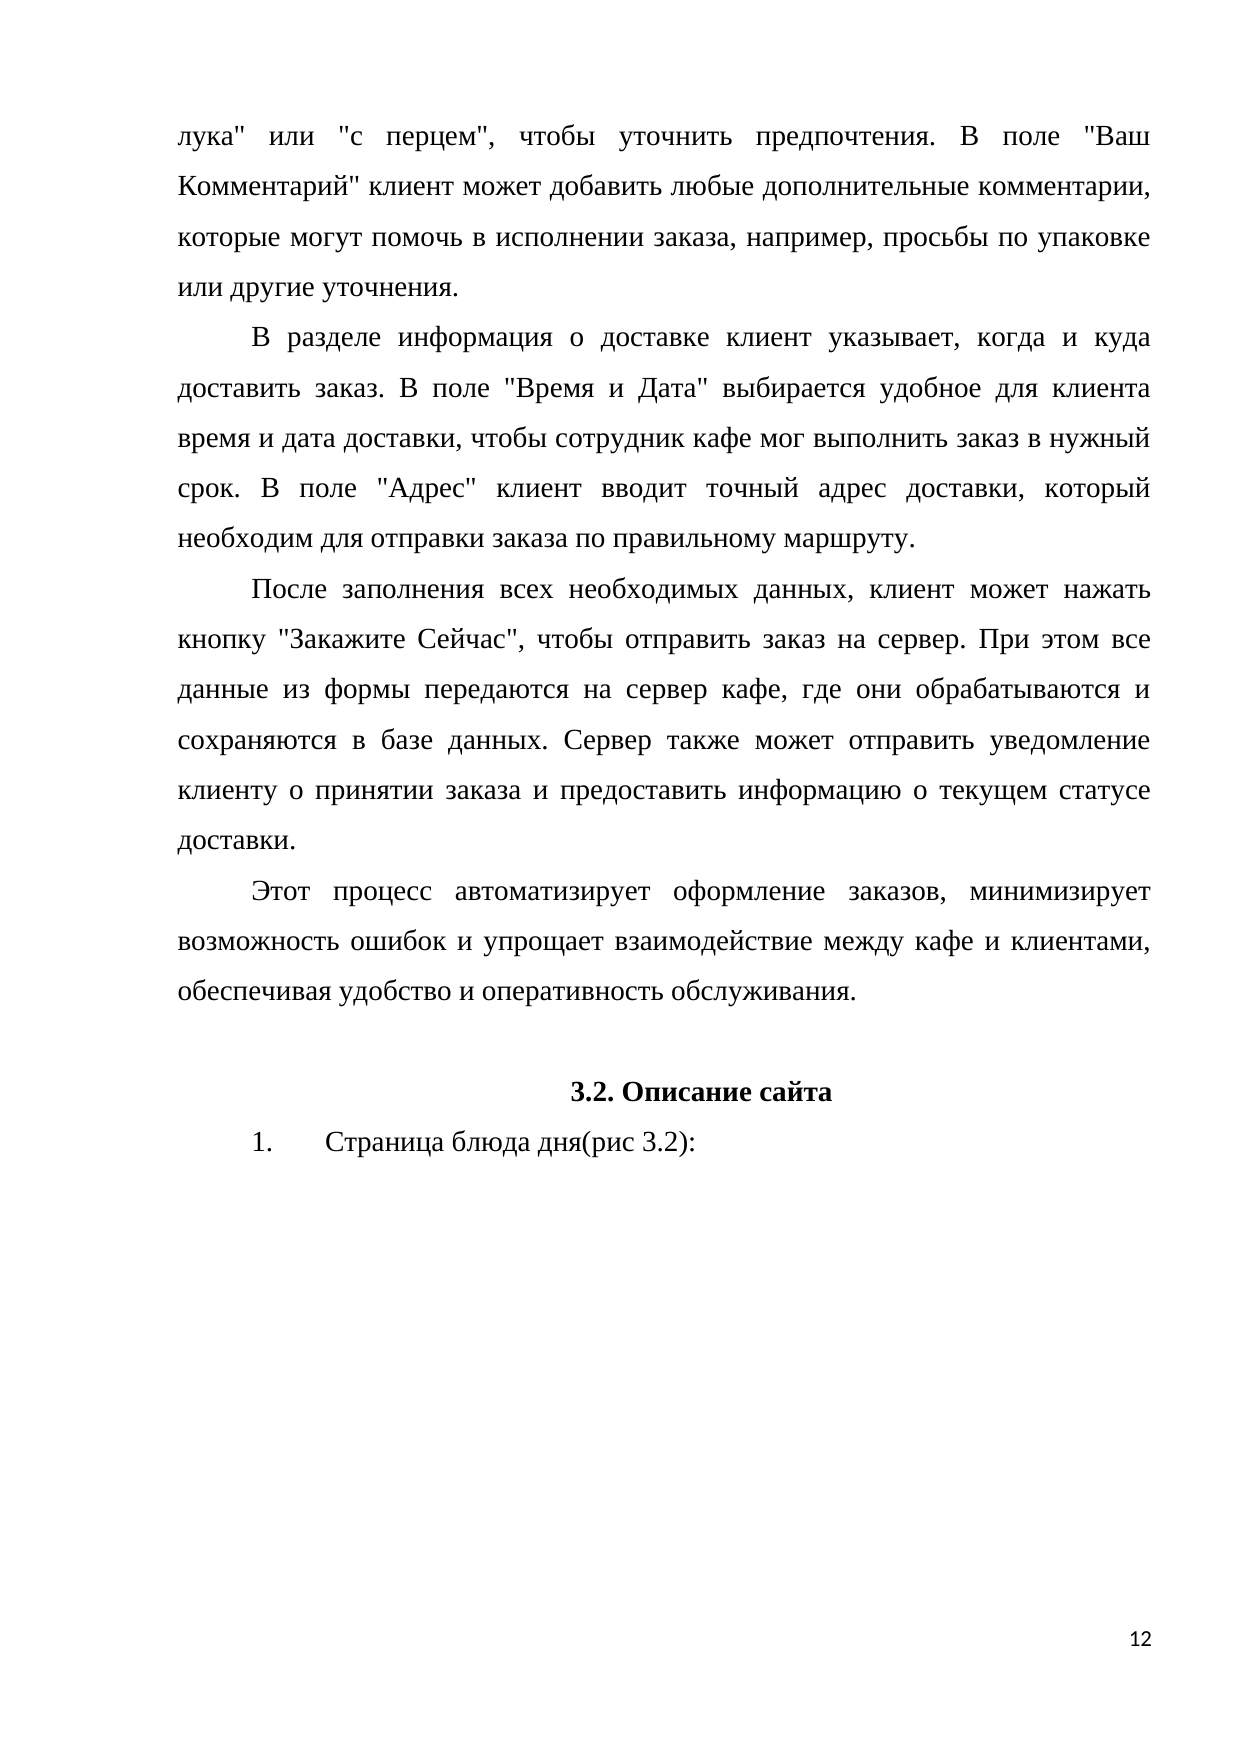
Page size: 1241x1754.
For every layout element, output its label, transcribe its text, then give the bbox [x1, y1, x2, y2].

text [177, 118, 1152, 303]
text После заполнения всех необходимых данных, клиент может нажать кнопку "Закажите Сейчас", чтобы отправить заказ на сервер. При этом все данные из формы передаются на сервер кафе, где они обрабатываются и сохраняются в базе данных. Сервер также может отправить уведомление клиенту о принятии заказа и предоставить информацию о текущем статусе доставки. [177, 571, 1152, 856]
text В разделе информация о доставке клиент указывает, когда и куда доставить заказ. В поле "Время и Дата" выбирается удобное для клиента время и дата доставки, чтобы сотрудник кафе мог выполнить заказ в нужный срок. В поле "Адрес" клиент вводит точный адрес доставки, который необходим для отправки заказа по правильному маршруту. [177, 319, 1152, 554]
text Этот процесс автоматизирует оформление заказов, минимизирует возможность ошибок и упрощает взаимодействие между кафе и клиентами, обеспечивая удобство и оперативность обслуживания. [177, 873, 1152, 1007]
list Страница блюда дня(рис 3.2): [177, 1124, 1152, 1158]
subtitle 3.2. Описание сайта [177, 1074, 1152, 1108]
